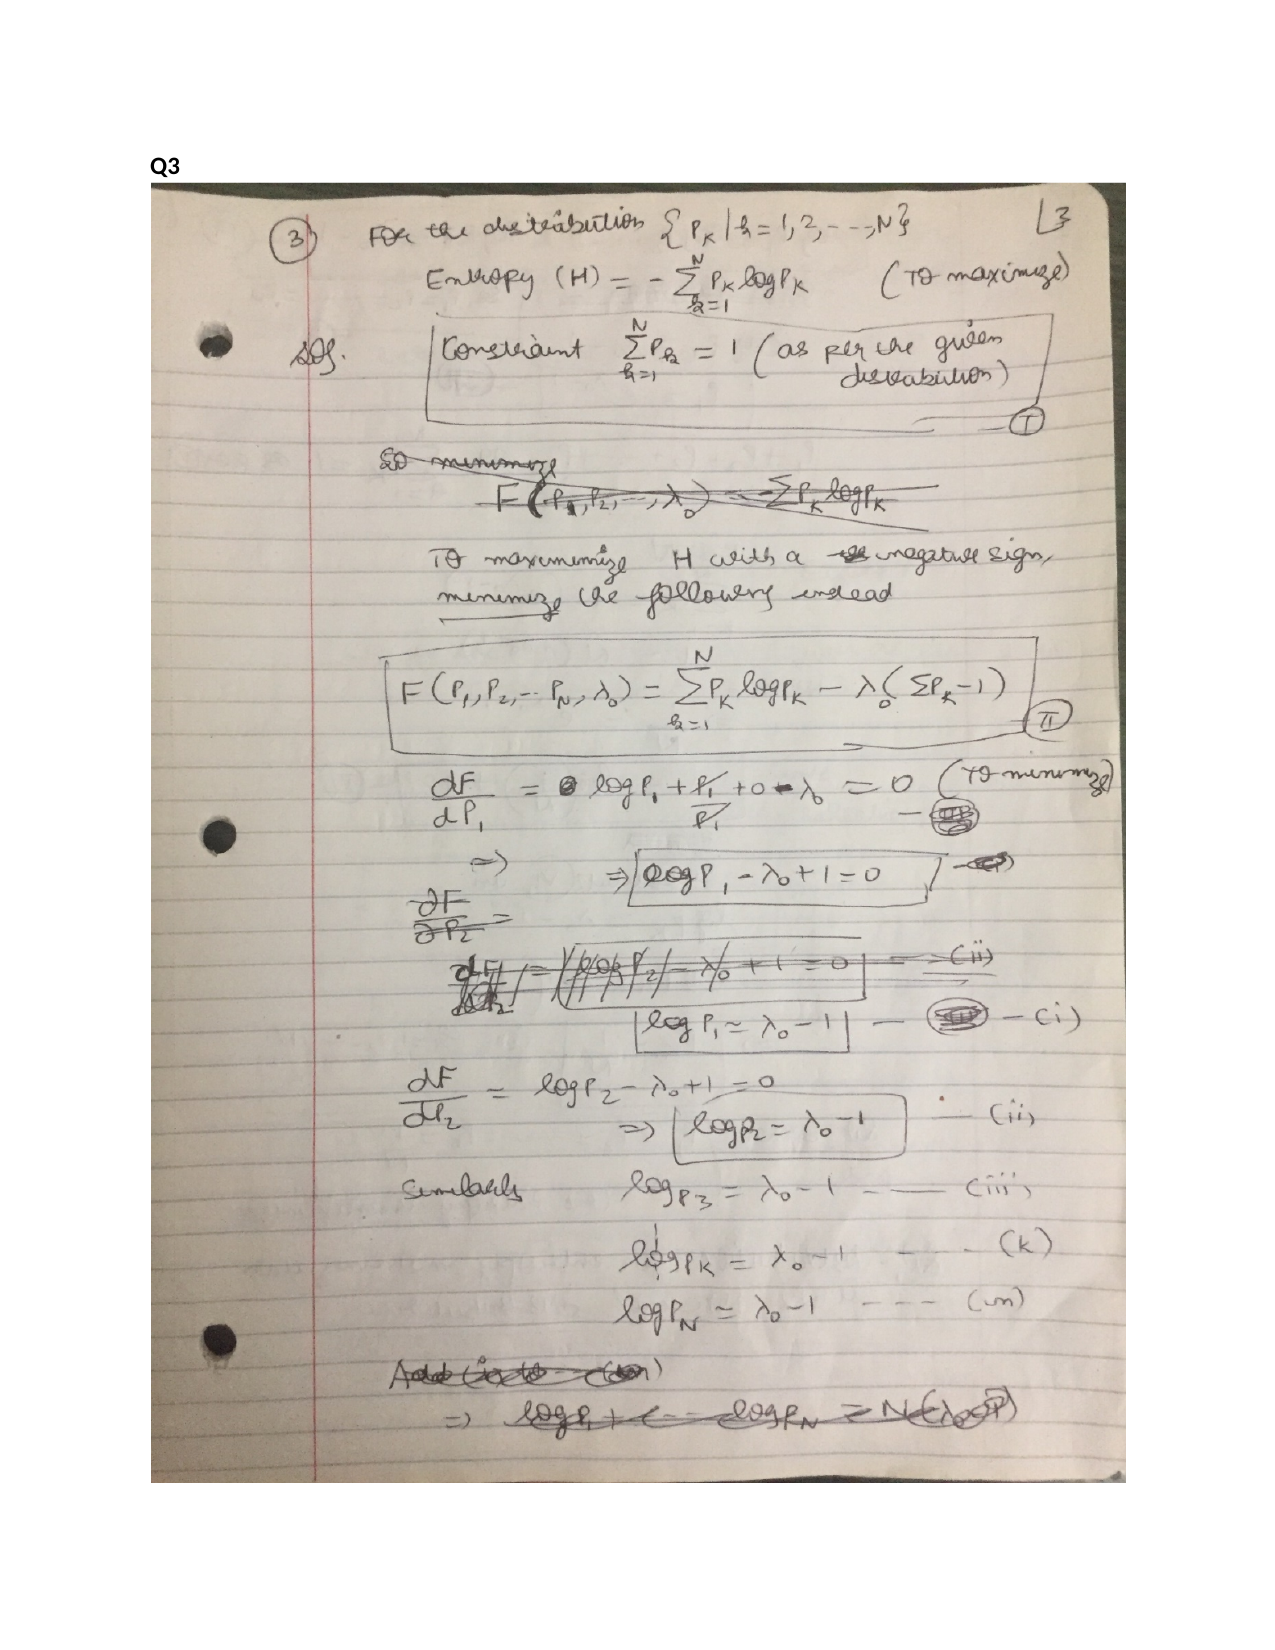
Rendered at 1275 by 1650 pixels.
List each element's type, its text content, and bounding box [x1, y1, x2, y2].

picture [152, 184, 1126, 1482]
